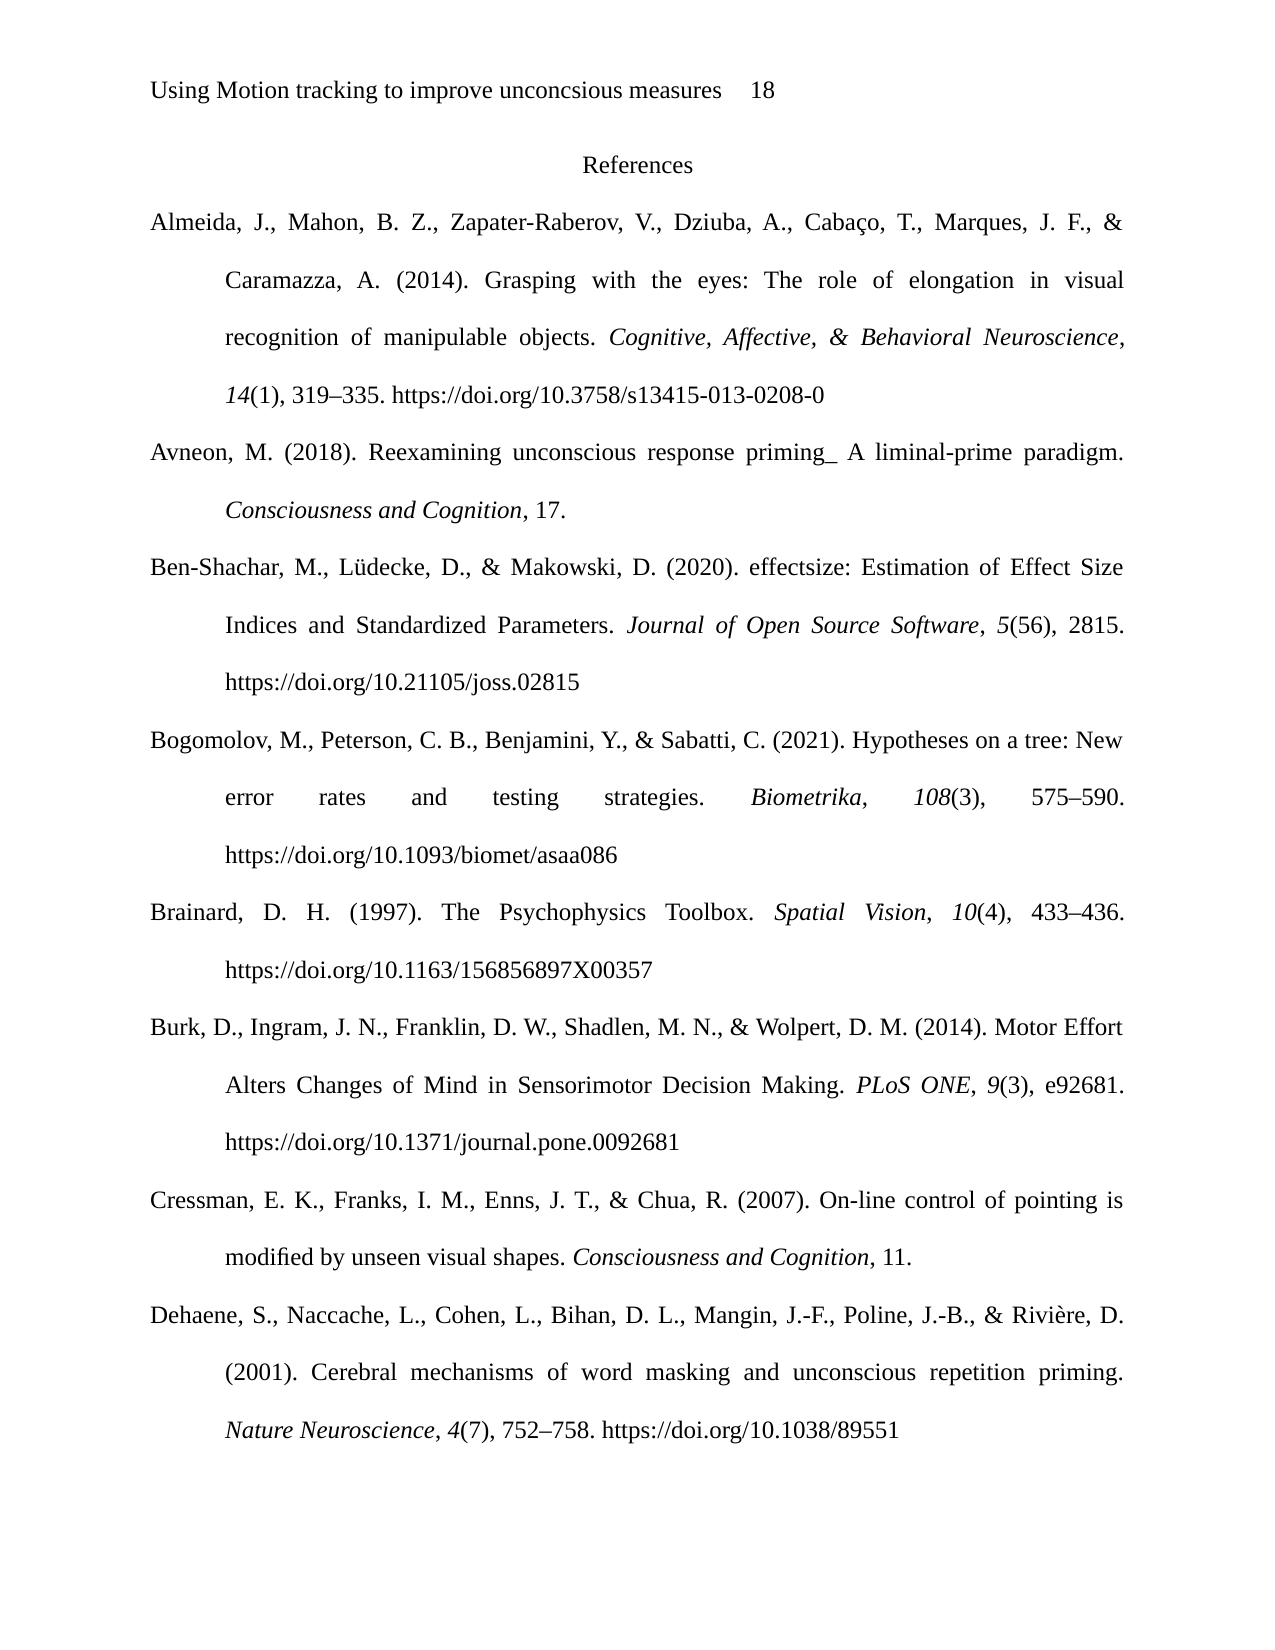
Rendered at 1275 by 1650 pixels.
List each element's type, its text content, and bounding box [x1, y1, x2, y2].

text Burk, D., Ingram, J. N., Franklin, D. W., Shadlen, M. N., & Wolpert, D. M. (2014). Motor Effort Alters Changes of Mind in Sensorimotor Decision Making. PLoS ONE, 9(3), e92681. https://doi.org/10.1371/journal.pone.0092681 [150, 1012, 1125, 1156]
text Brainard, D. H. (1997). The Psychophysics Toolbox. Spatial Vision, 10(4), 433–436. https://doi.org/10.1163/156856897X00357 [150, 897, 1125, 984]
text Almeida, J., Mahon, B. Z., Zapater-Raberov, V., Dziuba, A., Cabaço, T., Marques, J. F., & Caramazza, A. (2014). Grasping with the eyes: The role of elongation in visual recognition of manipulable objects. Cognitive, Affective, & Behavioral Neuroscience, 14(1), 319–335. https://doi.org/10.3758/s13415-013-0208-0 [150, 207, 1125, 409]
text Avneon, M. (2018). Reexamining unconscious response priming_ A liminal-prime paradigm. Consciousness and Cognition, 17. [150, 437, 1125, 524]
text Ben-Shachar, M., Lüdecke, D., & Makowski, D. (2020). effectsize: Estimation of Effect Size Indices and Standardized Parameters. Journal of Open Source Software, 5(56), 2815. https://doi.org/10.21105/joss.02815 [150, 552, 1125, 696]
text Bogomolov, M., Peterson, C. B., Benjamini, Y., & Sabatti, C. (2021). Hypotheses on a tree: New error rates and testing strategies. Biometrika, 108(3), 575–590. https://doi.org/10.1093/biomet/asaa086 [150, 725, 1125, 869]
title References [150, 150, 1125, 179]
text Cressman, E. K., Franks, I. M., Enns, J. T., & Chua, R. (2007). On-line control of pointing is modiﬁed by unseen visual shapes. Consciousness and Cognition, 11. [150, 1185, 1125, 1271]
text Dehaene, S., Naccache, L., Cohen, L., Bihan, D. L., Mangin, J.-F., Poline, J.-B., & Rivière, D. (2001). Cerebral mechanisms of word masking and unconscious repetition priming. Nature Neuroscience, 4(7), 752–758. https://doi.org/10.1038/89551 [150, 1300, 1125, 1444]
